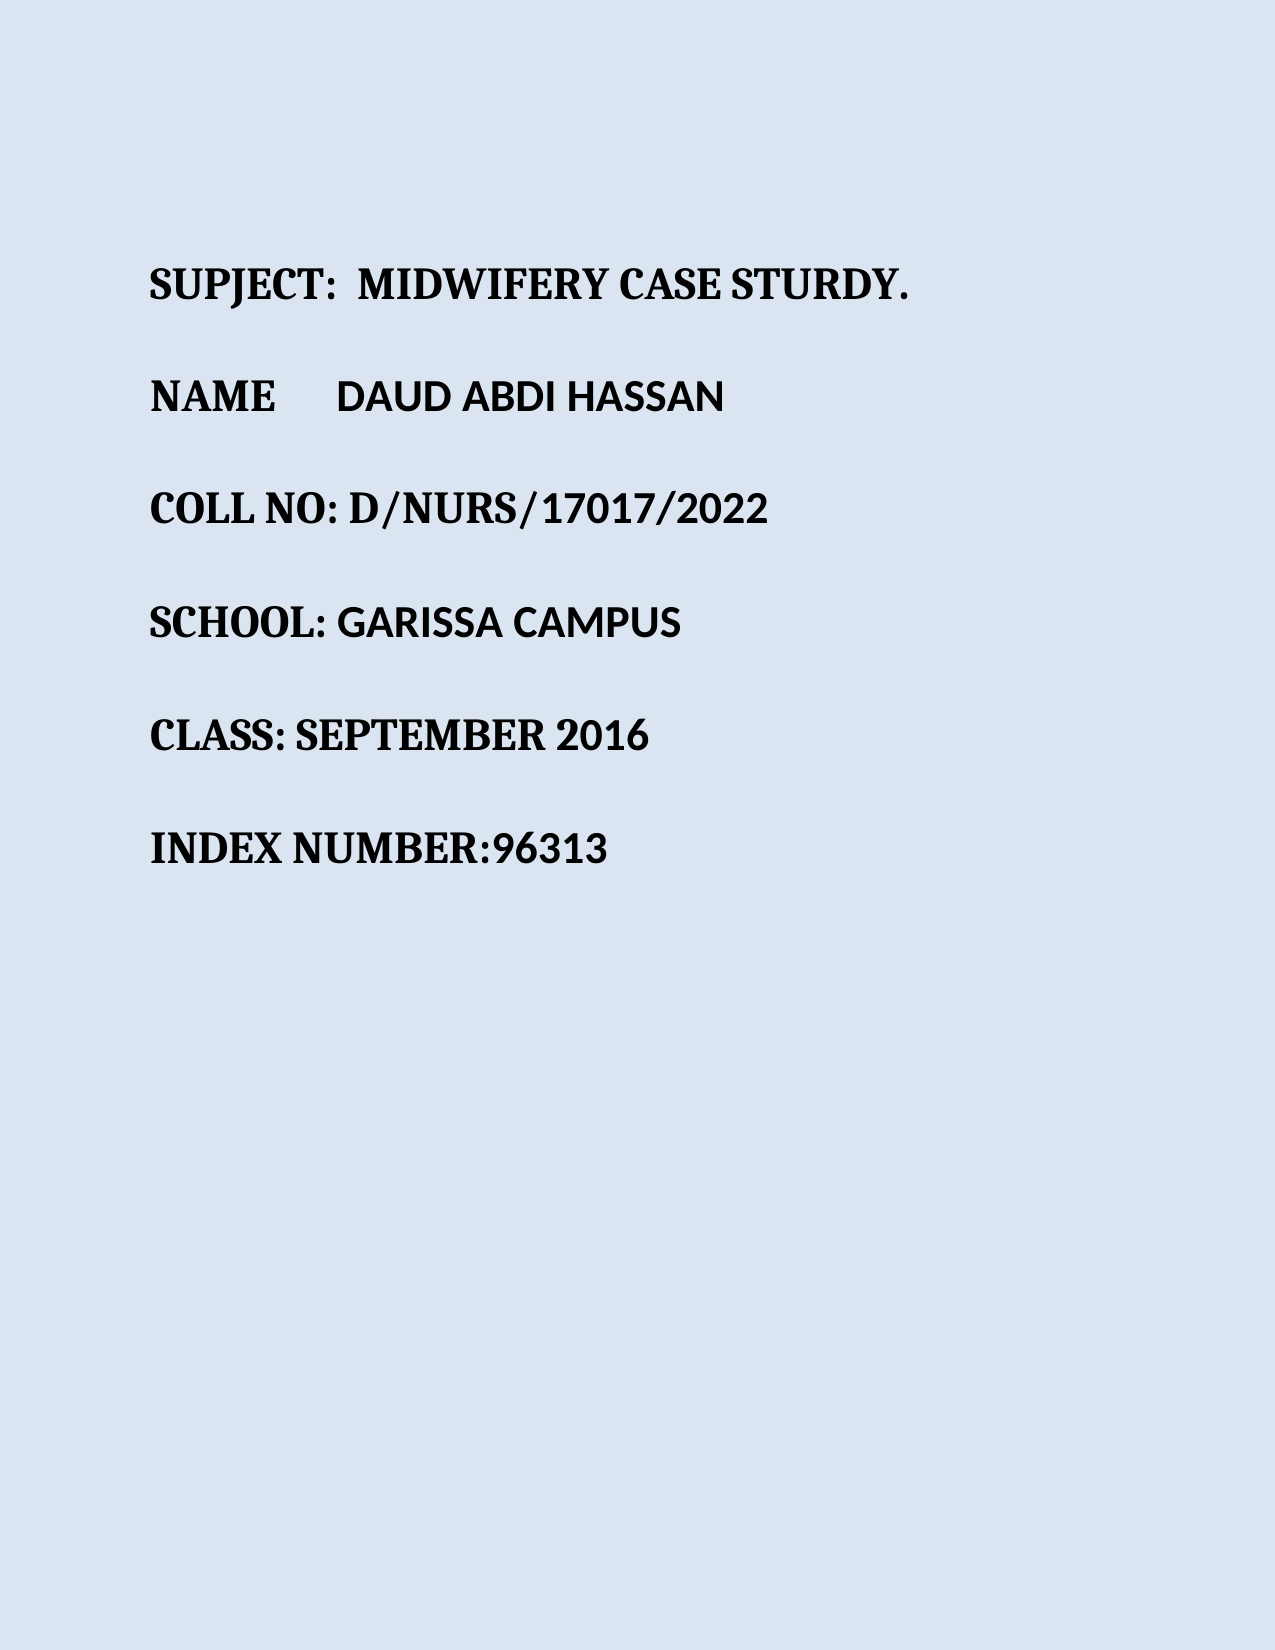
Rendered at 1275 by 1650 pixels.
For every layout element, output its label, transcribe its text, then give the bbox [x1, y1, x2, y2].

text INDEX NUMBER:96313 [150, 818, 1125, 874]
text COLL NO: D/NURS/17017/2022 [150, 479, 1125, 535]
text NAME DAUD ABDI HASSAN [150, 366, 1125, 422]
text SUPJECT: MIDWIFERY CASE STURDY. [150, 258, 1125, 311]
text CLASS: SEPTEMBER 2016 [150, 706, 1125, 761]
text SCHOOL: GARISSA CAMPUS [150, 592, 1125, 648]
